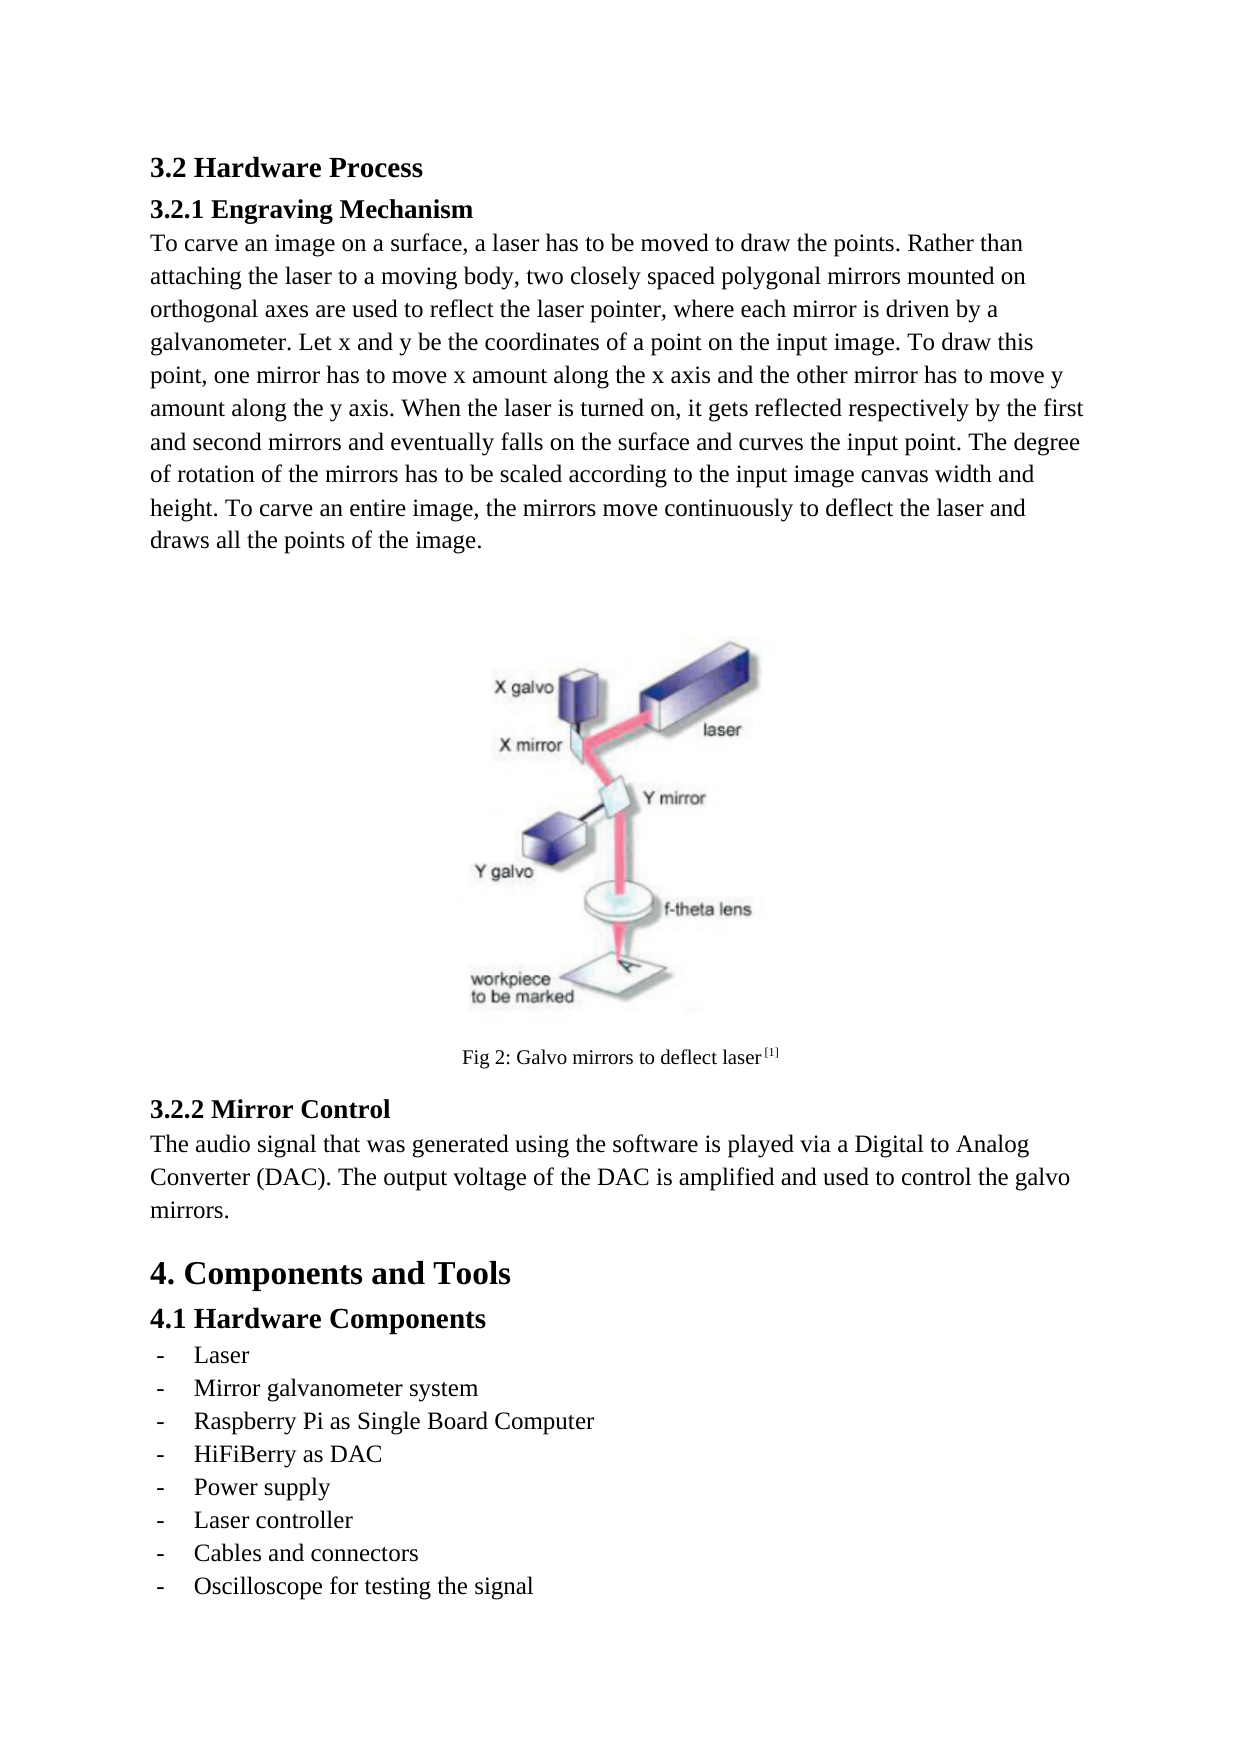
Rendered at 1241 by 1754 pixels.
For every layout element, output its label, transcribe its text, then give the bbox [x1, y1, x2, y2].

list Power supply [156, 1472, 1090, 1501]
text Fig 2: Galvo mirrors to deflect laser [1] [150, 1045, 1090, 1069]
subtitle 4.1 Hardware Components [150, 1302, 1090, 1335]
subtitle 3.2.1 Engraving Mechanism [150, 193, 1090, 224]
list Cables and connectors [156, 1538, 1090, 1567]
subtitle 3.2.2 Mirror Control [150, 1094, 1090, 1125]
subtitle 4. Components and Tools [150, 1253, 1090, 1292]
list Laser controller [156, 1505, 1090, 1534]
list Mirror galvanometer system [156, 1373, 1090, 1402]
list Raspberry Pi as Single Board Computer [156, 1406, 1090, 1435]
text The audio signal that was generated using the software is played via a Digital to Analog Converter (DAC). The output voltage of the DAC is amplified and used to control the galvo mirrors. [150, 1129, 1090, 1224]
list HiFiBerry as DAC [156, 1439, 1090, 1468]
list Oscilloscope for testing the signal [156, 1571, 1090, 1600]
picture [458, 632, 782, 1021]
subtitle 3.2 Hardware Process [150, 150, 1090, 183]
text To carve an image on a surface, a laser has to be moved to draw the points. Rather than attaching the laser to a moving body, two closely spaced polygonal mirrors mounted on orthogonal axes are used to reflect the laser pointer, where each mirror is driven by a galvanometer. Let x and y be the coordinates of a point on the input image. To draw this point, one mirror has to move x amount along the x axis and the other mirror has to move y amount along the y axis. When the laser is turned on, it gets reflected respectively by the first and second mirrors and eventually falls on the surface and curves the input point. The degree of rotation of the mirrors has to be scaled according to the input image canvas width and height. To carve an entire image, the mirrors move continuously to deflect the laser and draws all the points of the image. [150, 228, 1090, 554]
list Laser [156, 1340, 1090, 1369]
